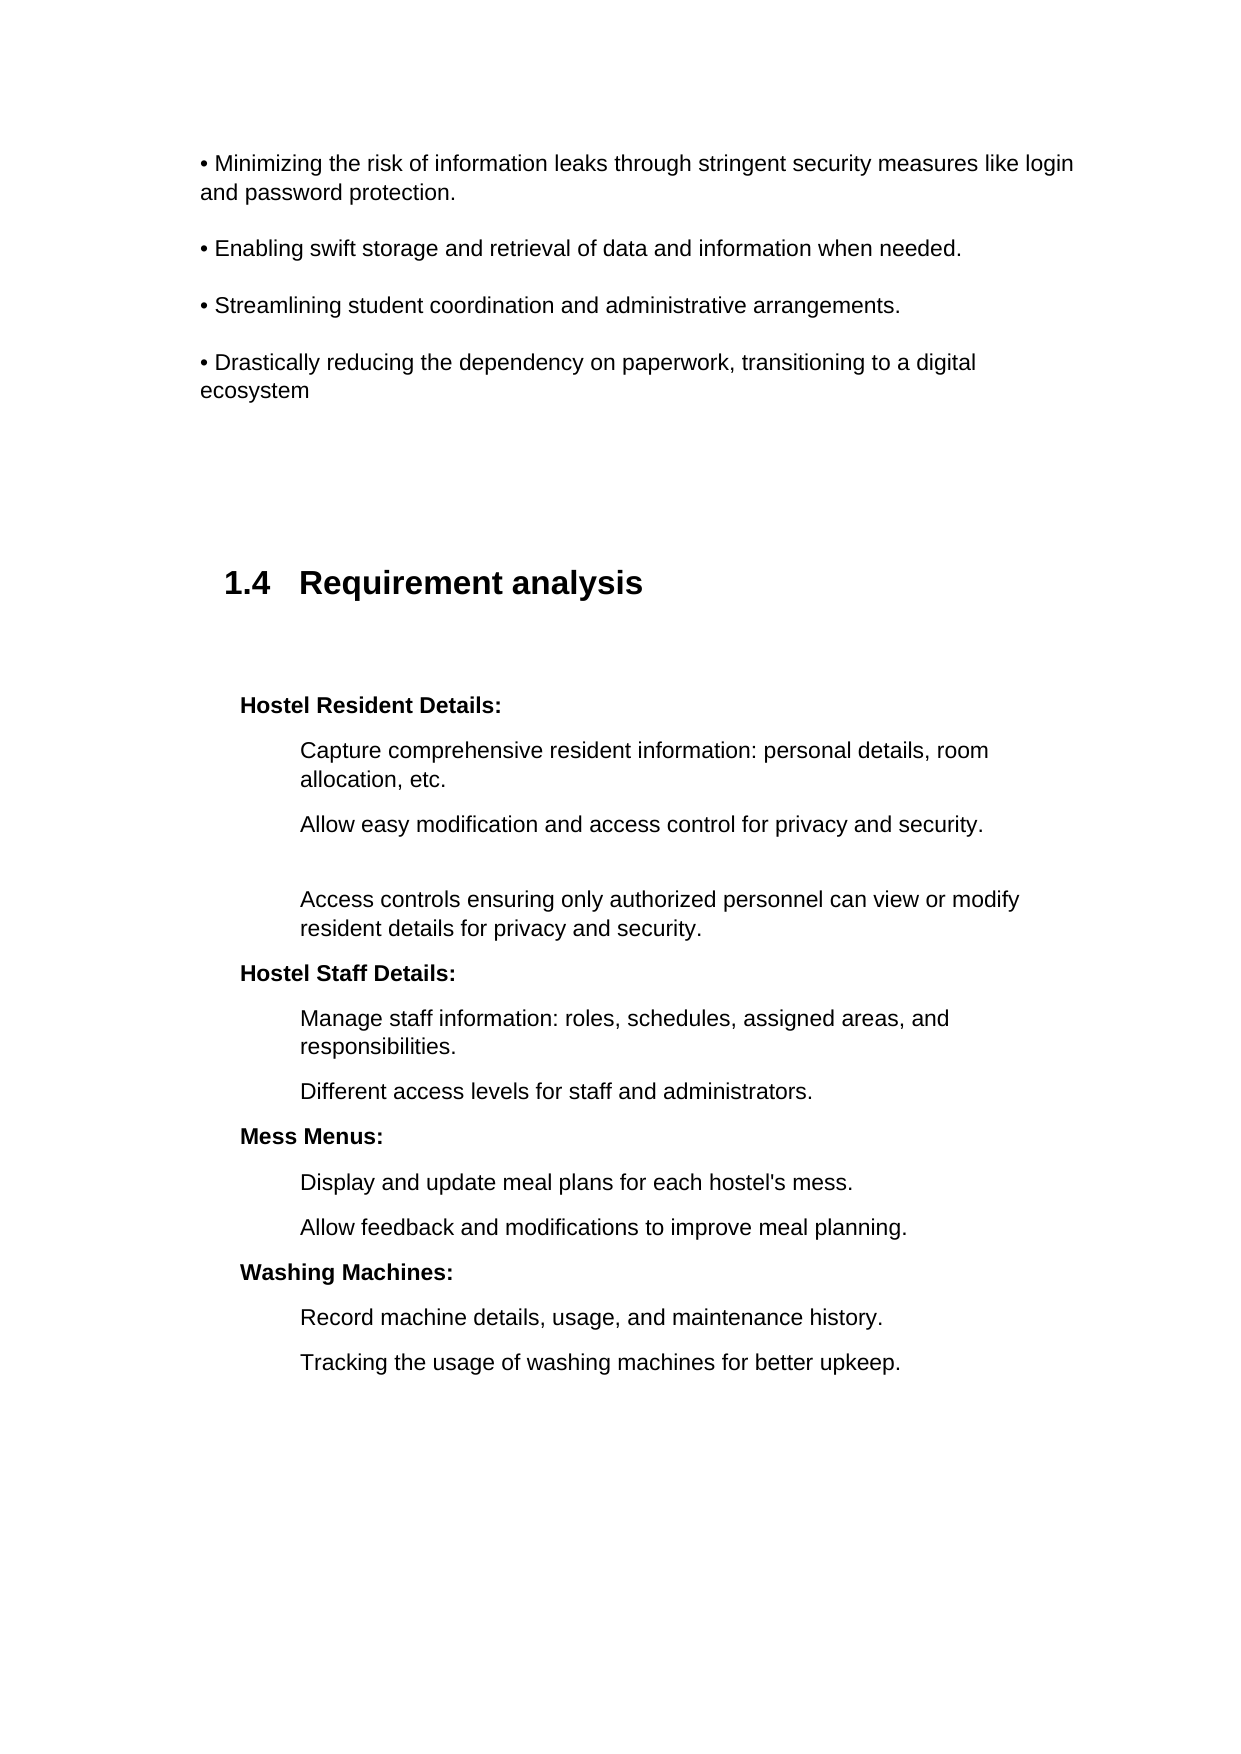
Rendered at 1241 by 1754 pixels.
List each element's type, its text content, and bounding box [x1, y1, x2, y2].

text • Minimizing the risk of information leaks through stringent security measures like login and password protection. [200, 150, 1090, 205]
text • Drastically reducing the dependency on paperwork, transitioning to a digital ecosystem [200, 349, 1090, 462]
text • Enabling swift storage and retrieval of data and information when needed. [200, 235, 1090, 262]
text Different access levels for staff and administrators. [300, 1078, 1090, 1104]
text Tracking the usage of washing machines for better upkeep. [300, 1349, 1090, 1375]
text Capture comprehensive resident information: personal details, room allocation, etc. [300, 737, 1090, 792]
text Record machine details, usage, and maintenance history. [300, 1304, 1090, 1330]
text Hostel Resident Details: [165, 692, 1090, 718]
text Allow feedback and modifications to improve meal planning. [300, 1213, 1090, 1240]
text Mess Menus: [240, 1123, 1090, 1150]
text Access controls ensuring only authorized personnel can view or modify resident details for privacy and security. [300, 886, 1090, 941]
text Washing Machines: [240, 1259, 1090, 1285]
list Requirement analysis [224, 563, 1090, 673]
text • Streamlining student coordination and administrative arrangements. [200, 292, 1090, 318]
text Allow easy modification and access control for privacy and security. [300, 811, 1090, 867]
text Hostel Staff Details: [240, 959, 1090, 986]
text Manage staff information: roles, schedules, assigned areas, and responsibilities. [300, 1005, 1090, 1059]
text Display and update meal plans for each hostel's mess. [300, 1168, 1090, 1195]
